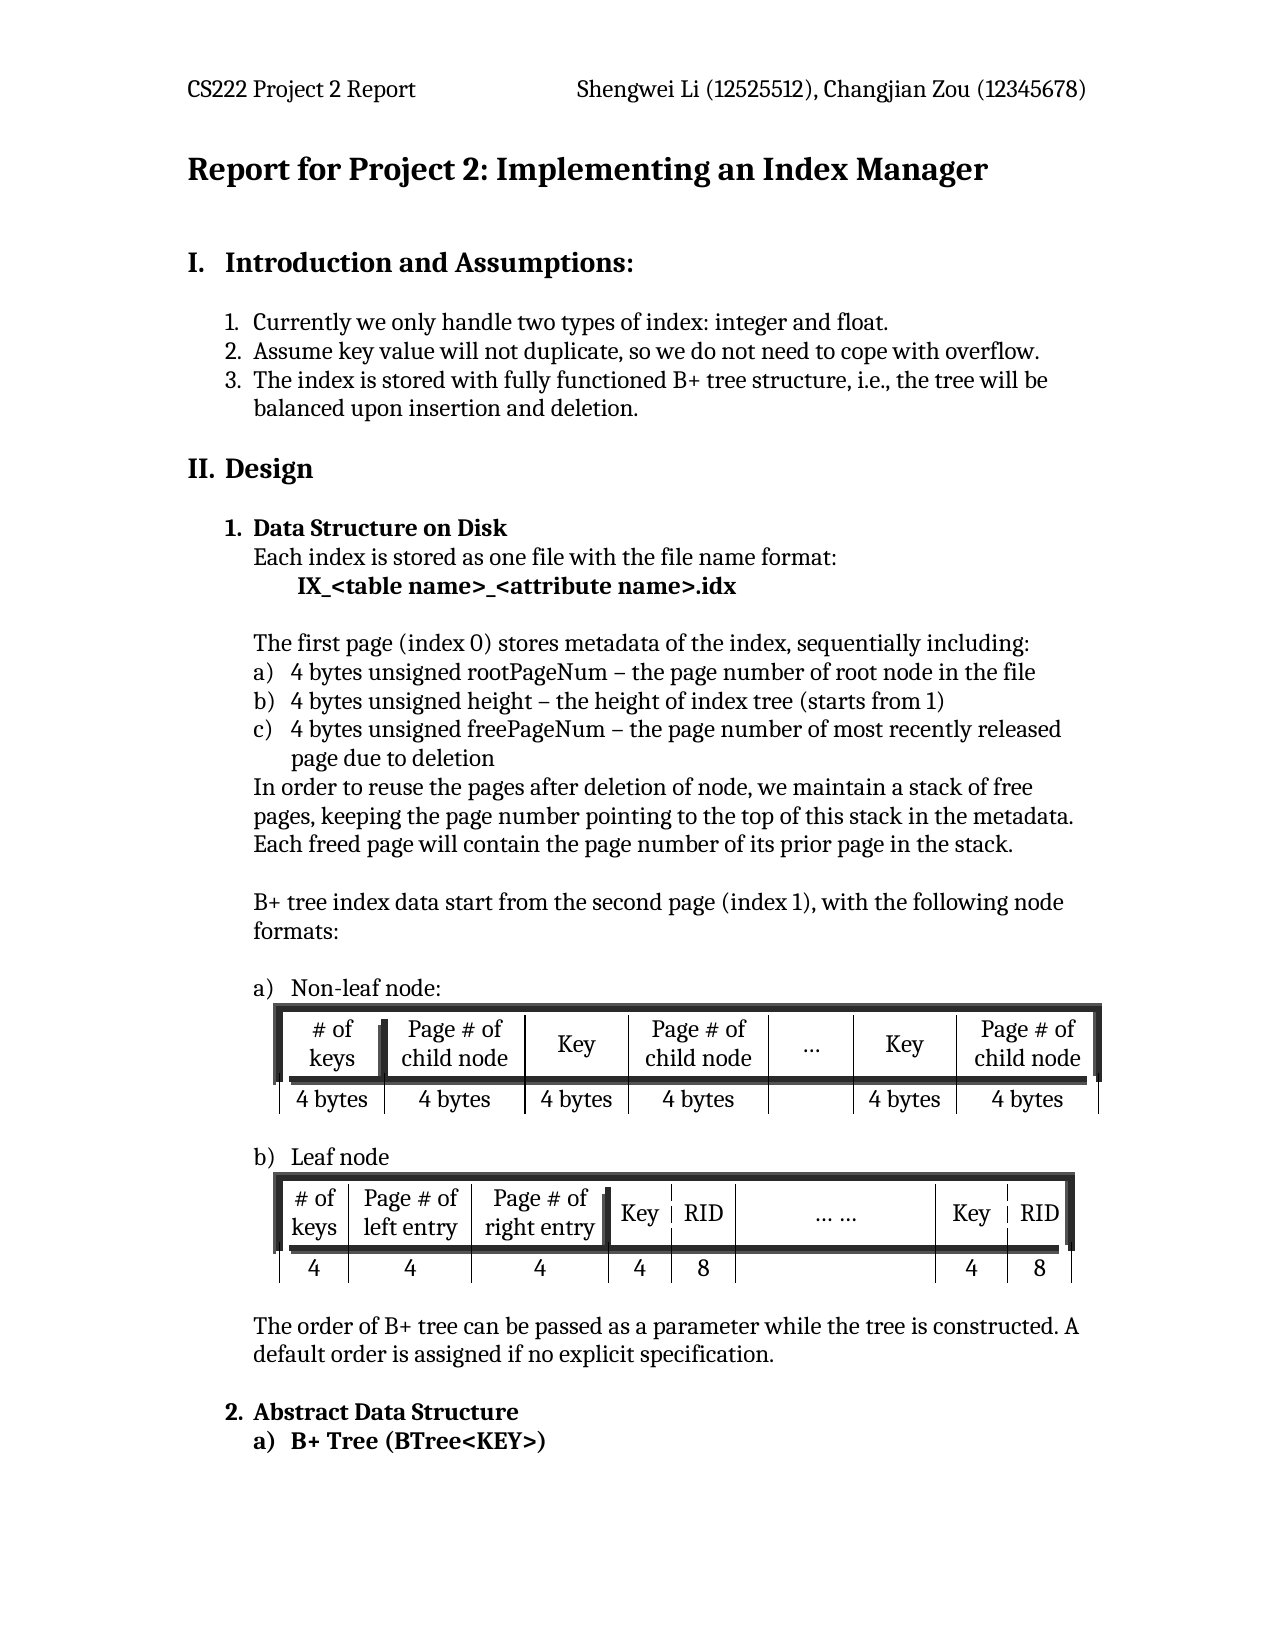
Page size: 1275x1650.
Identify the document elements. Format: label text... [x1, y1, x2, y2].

table_cell 8 [1008, 1242, 1071, 1283]
table_header # of keys [286, 1012, 384, 1073]
list Each index is stored as one file with the file name format: [253, 543, 1087, 572]
table_header Key [608, 1181, 672, 1242]
list Non-leaf node: [253, 974, 1087, 1003]
table_header … [769, 1015, 853, 1073]
table_header Page # of left entry [349, 1184, 471, 1242]
table_cell 4 [349, 1254, 471, 1283]
table_cell 4 bytes [526, 1085, 628, 1114]
table_header RID [1008, 1184, 1065, 1242]
table_cell 4 [472, 1254, 608, 1283]
table_header … … [736, 1184, 935, 1242]
list Introduction and Assumptions: [187, 246, 1087, 279]
list Data Structure on Disk [225, 514, 1087, 543]
table_cell 8 [672, 1254, 735, 1283]
list 4 bytes unsigned height – the height of index tree (starts from 1) [253, 687, 1087, 715]
text IX_<table name>_<attribute name>.idx [187, 572, 1087, 600]
table_cell 4 bytes [629, 1085, 768, 1114]
list The order of B+ tree can be passed as a parameter while the tree is constructed. A default order is assigned if no explicit specification. [253, 1312, 1087, 1369]
table_header Key [526, 1015, 628, 1073]
table_cell 4 bytes [854, 1085, 956, 1114]
list The first page (index 0) stores metadata of the index, sequentially including: [253, 629, 1087, 658]
list 4 bytes unsigned rootPageNum – the page number of root node in the file [253, 658, 1087, 687]
table_header Page # of child node [629, 1015, 768, 1073]
table_header Page # of child node [957, 1015, 1093, 1073]
table_header Page # of child node [384, 1012, 524, 1073]
text In order to reuse the pages after deletion of node, we maintain a stack of free pages, keeping the page number pointing to the top of this stack in the metadata. Each freed page will contain the page number of its prior page in the stack. [253, 773, 1087, 859]
table_cell 4 bytes [957, 1073, 1098, 1114]
table_header Key [936, 1184, 1008, 1242]
list Currently we only handle two types of index: integer and float. [225, 308, 1087, 337]
list 4 bytes unsigned freePageNum – the page number of most recently released page due to deletion [253, 715, 1087, 773]
text Report for Project 2: Implementing an Index Manager [187, 150, 1087, 188]
list B+ Tree (BTree<KEY>) [253, 1427, 1087, 1455]
list Leaf node [253, 1143, 1087, 1172]
list Design [187, 452, 1087, 485]
list Abstract Data Structure [225, 1398, 1087, 1427]
table_header Key [854, 1015, 956, 1073]
list The index is stored with fully functioned B+ tree structure, i.e., the tree will be balanced upon insertion and deletion. [225, 366, 1087, 423]
table_cell 4 [609, 1254, 671, 1283]
table_cell 4 [936, 1254, 1007, 1283]
table_cell 4 [280, 1242, 348, 1283]
table_cell [736, 1254, 935, 1283]
table_header # of keys [286, 1184, 348, 1242]
list B+ tree index data start from the second page (index 1), with the following node formats: [253, 888, 1087, 945]
table_cell 4 bytes [280, 1073, 384, 1114]
table_header Page # of right entry [472, 1181, 608, 1242]
table_cell 4 bytes [385, 1085, 524, 1114]
list Assume key value will not duplicate, so we do not need to cope with overflow. [225, 337, 1087, 366]
table_cell [769, 1085, 853, 1114]
table_header RID [672, 1184, 735, 1242]
